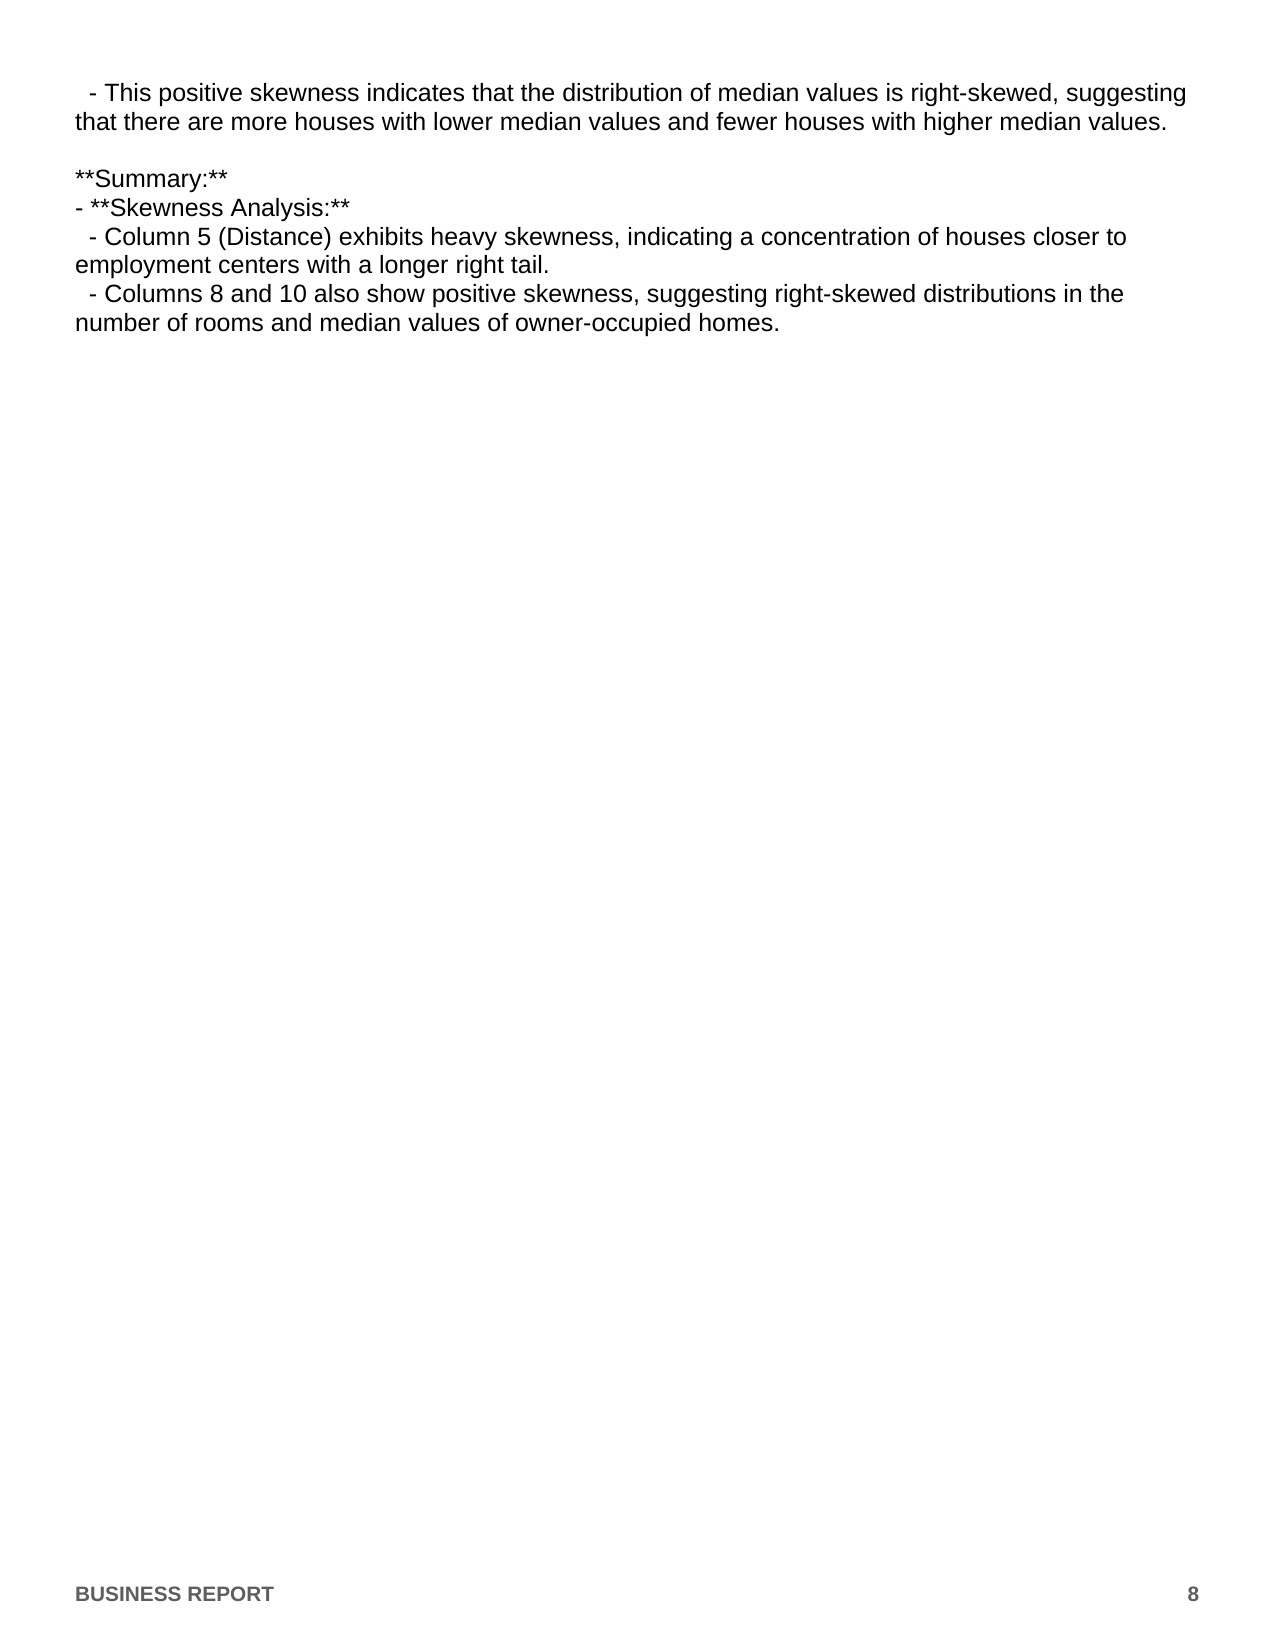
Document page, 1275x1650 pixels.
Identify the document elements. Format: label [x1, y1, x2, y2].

table_cell [75, 78, 1196, 471]
